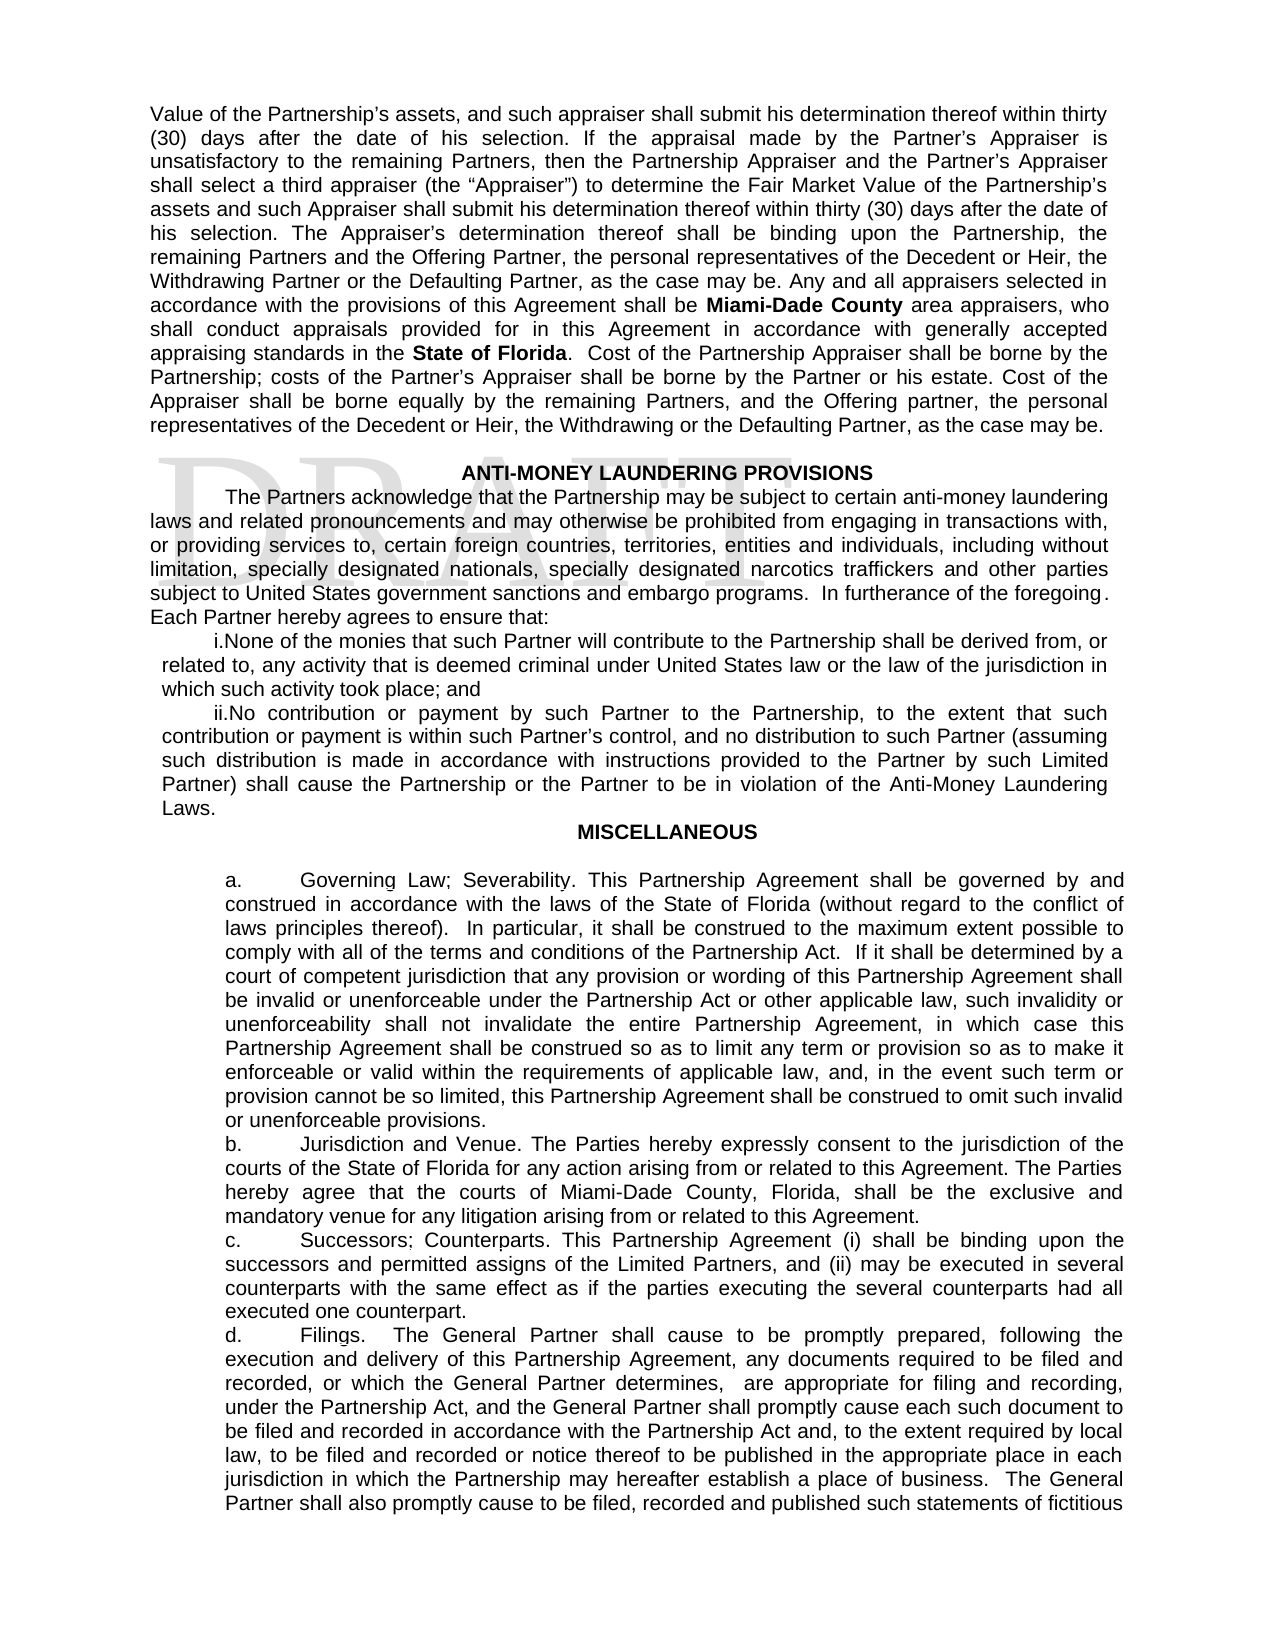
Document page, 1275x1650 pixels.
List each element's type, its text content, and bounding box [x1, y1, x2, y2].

text MISCELLANEOUS [150, 820, 1109, 844]
text ANTI-MONEY LAUNDERING PROVISIONS [150, 461, 1109, 485]
list None of the monies that such Partner will contribute to the Partnership shall be derived from, or related to, any activity that is deemed criminal under United States law or the law of the jurisdiction in which such activity took place; and [162, 628, 1109, 700]
list No contribution or payment by such Partner to the Partnership, to the extent that such contribution or payment is within such Partner’s control, and no distribution to such Partner (assuming such distribution is made in accordance with instructions provided to the Partner by such Limited Partner) shall cause the Partnership or the Partner to be in violation of the Anti-Money Laundering Laws. [162, 700, 1109, 820]
list Successors; Counterparts. This Partnership Agreement (i) shall be binding upon the successors and permitted assigns of the Limited Partners, and (ii) may be executed in several counterparts with the same effect as if the parties executing the several counterparts had all executed one counterpart. [225, 1227, 1125, 1323]
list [225, 1323, 1125, 1515]
list Governing Law; Severability. This Partnership Agreement shall be governed by and construed in accordance with the laws of the State of Florida (without regard to the conflict of laws principles thereof). In particular, it shall be construed to the maximum extent possible to comply with all of the terms and conditions of the Partnership Act. If it shall be determined by a court of competent jurisdiction that any provision or wording of this Partnership Agreement shall be invalid or unenforceable under the Partnership Act or other applicable law, such invalidity or unenforceability shall not invalidate the entire Partnership Agreement, in which case this Partnership Agreement shall be construed so as to limit any term or provision so as to make it enforceable or valid within the requirements of applicable law, and, in the event such term or provision cannot be so limited, this Partnership Agreement shall be construed to omit such invalid or unenforceable provisions. [225, 868, 1125, 1132]
text The Partners acknowledge that the Partnership may be subject to certain anti-money laundering laws and related pronouncements and may otherwise be prohibited from engaging in transactions with, or providing services to, certain foreign countries, territories, entities and individuals, including without limitation, specially designated nationals, specially designated narcotics traffickers and other parties subject to United States government sanctions and embargo programs. In furtherance of the foregoing. Each Partner hereby agrees to ensure that: [150, 485, 1109, 628]
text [150, 101, 1109, 437]
list Jurisdiction and Venue. The Parties hereby expressly consent to the jurisdiction of the courts of the State of Florida for any action arising from or related to this Agreement. The Parties hereby agree that the courts of Miami-Dade County, Florida, shall be the exclusive and mandatory venue for any litigation arising from or related to this Agreement. [225, 1132, 1125, 1227]
